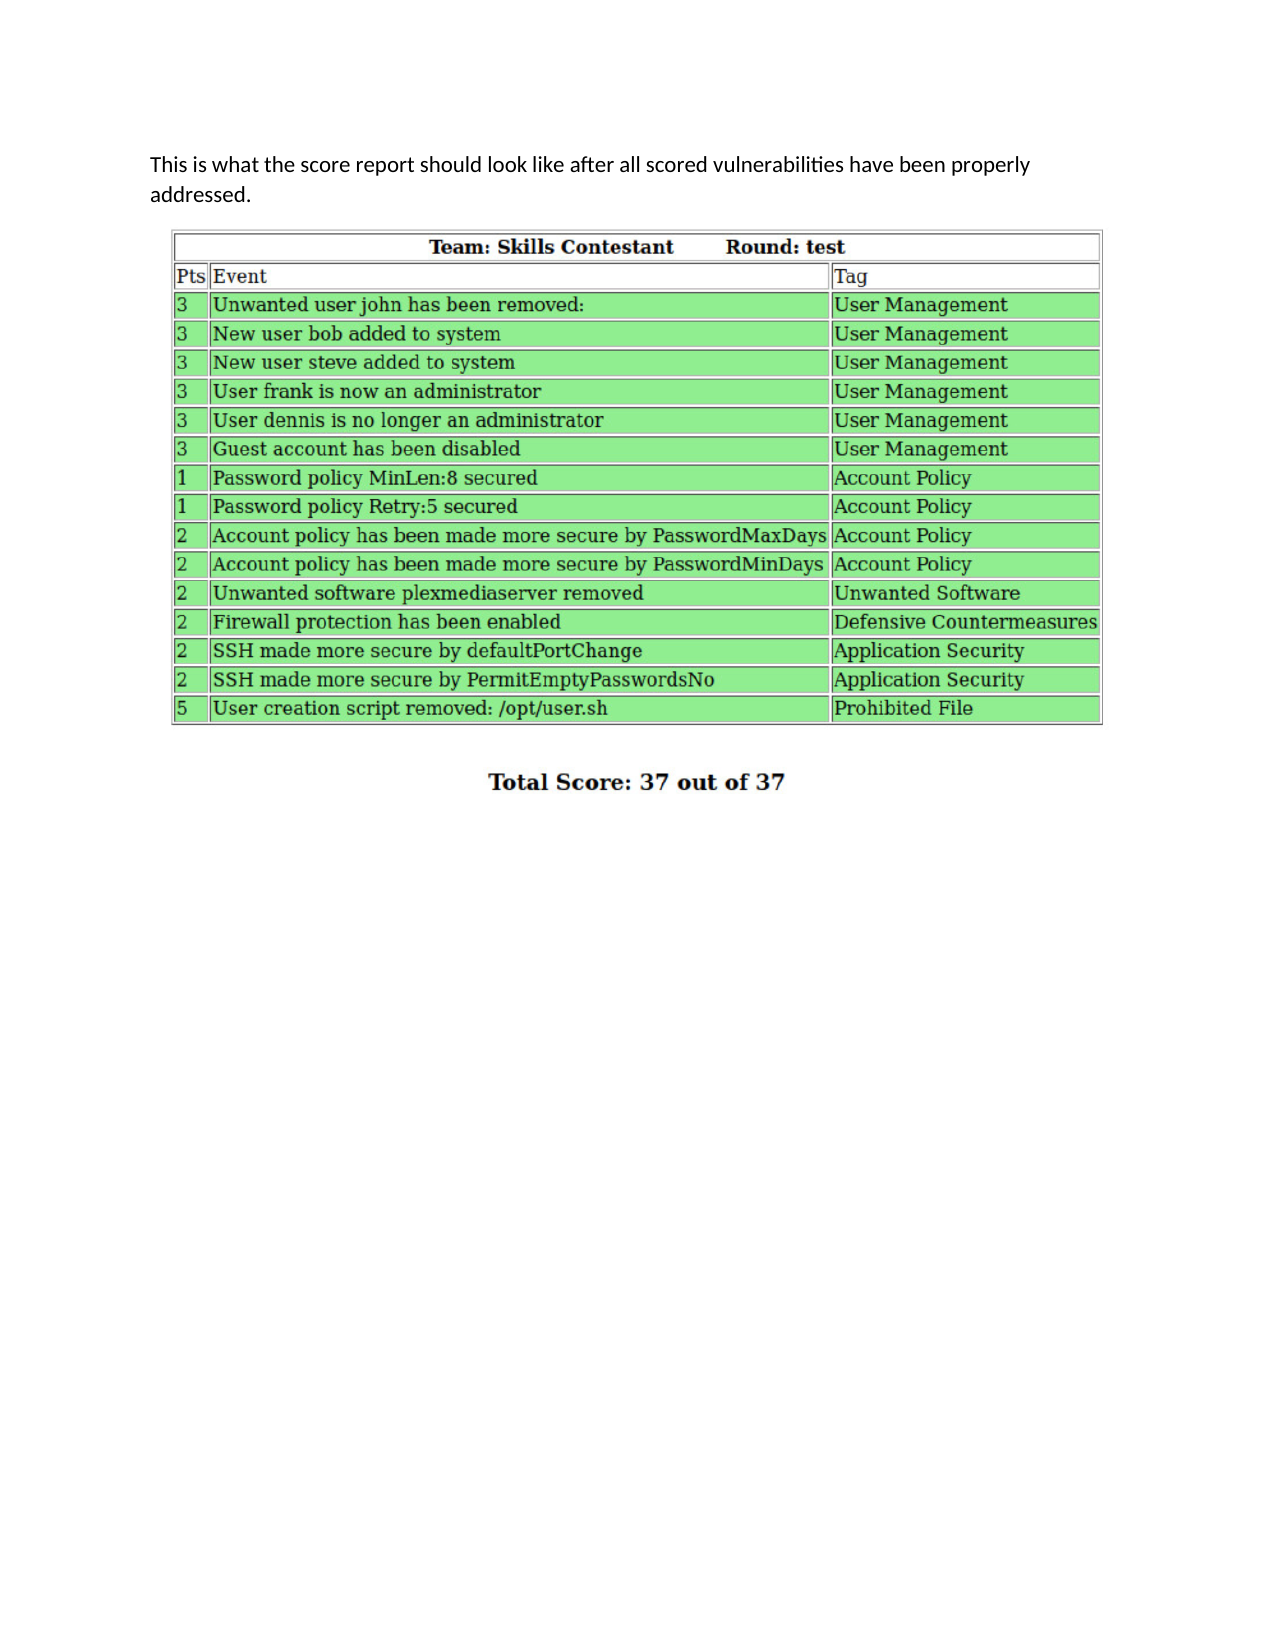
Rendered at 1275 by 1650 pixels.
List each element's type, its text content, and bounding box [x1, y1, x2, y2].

picture [150, 227, 1125, 794]
text This is what the score report should look like after all scored vulnerabilities have been properly addressed. [150, 150, 1125, 208]
